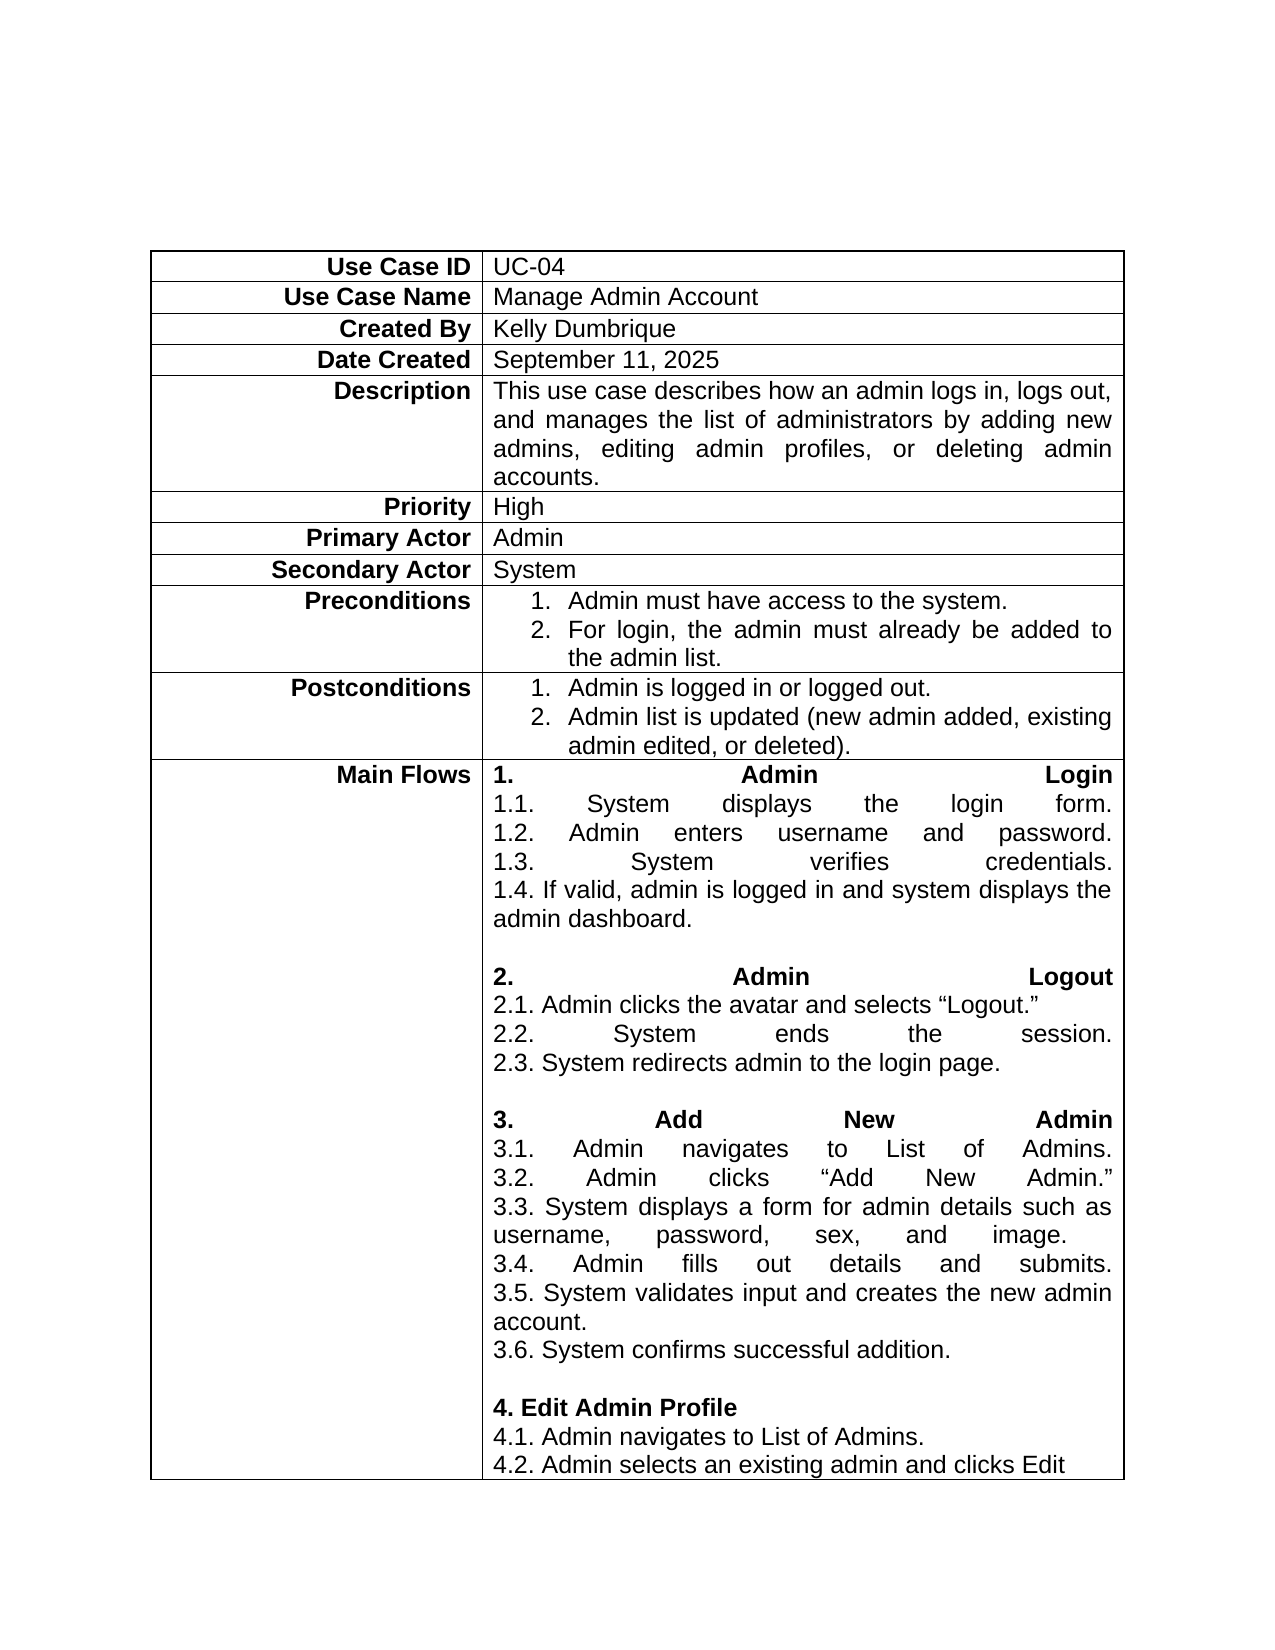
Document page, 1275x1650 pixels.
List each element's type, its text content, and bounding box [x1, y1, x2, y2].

table_cell Admin is logged in or logged out. Admin list is updated (new admin added, existing admin edited, or deleted). [483, 673, 1123, 759]
table_cell Postconditions [152, 673, 482, 759]
table_cell Kelly Dumbrique [483, 314, 1123, 344]
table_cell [483, 760, 1123, 1479]
table_header Use Case ID [152, 252, 482, 281]
table_cell Admin [483, 523, 1123, 553]
table_cell High [483, 492, 1123, 522]
table_cell Primary Actor [152, 523, 482, 553]
table_cell Date Created [152, 345, 482, 375]
table_cell September 11, 2025 [483, 345, 1123, 375]
table_cell Admin must have access to the system. For login, the admin must already be added to the admin list. [483, 586, 1123, 672]
table_cell Manage Admin Account [483, 282, 1123, 312]
table_cell Secondary Actor [152, 555, 482, 585]
table_cell Priority [152, 492, 482, 522]
table_cell Created By [152, 314, 482, 344]
table_cell This use case describes how an admin logs in, logs out, and manages the list of administrators by adding new admins, editing admin profiles, or deleting admin accounts. [483, 376, 1123, 491]
table_cell Main Flows [152, 760, 482, 1479]
table_cell System [483, 555, 1123, 585]
table_cell Preconditions [152, 586, 482, 672]
table_cell Use Case Name [152, 282, 482, 312]
table_cell Description [152, 376, 482, 491]
table_header UC-04 [483, 252, 1123, 281]
